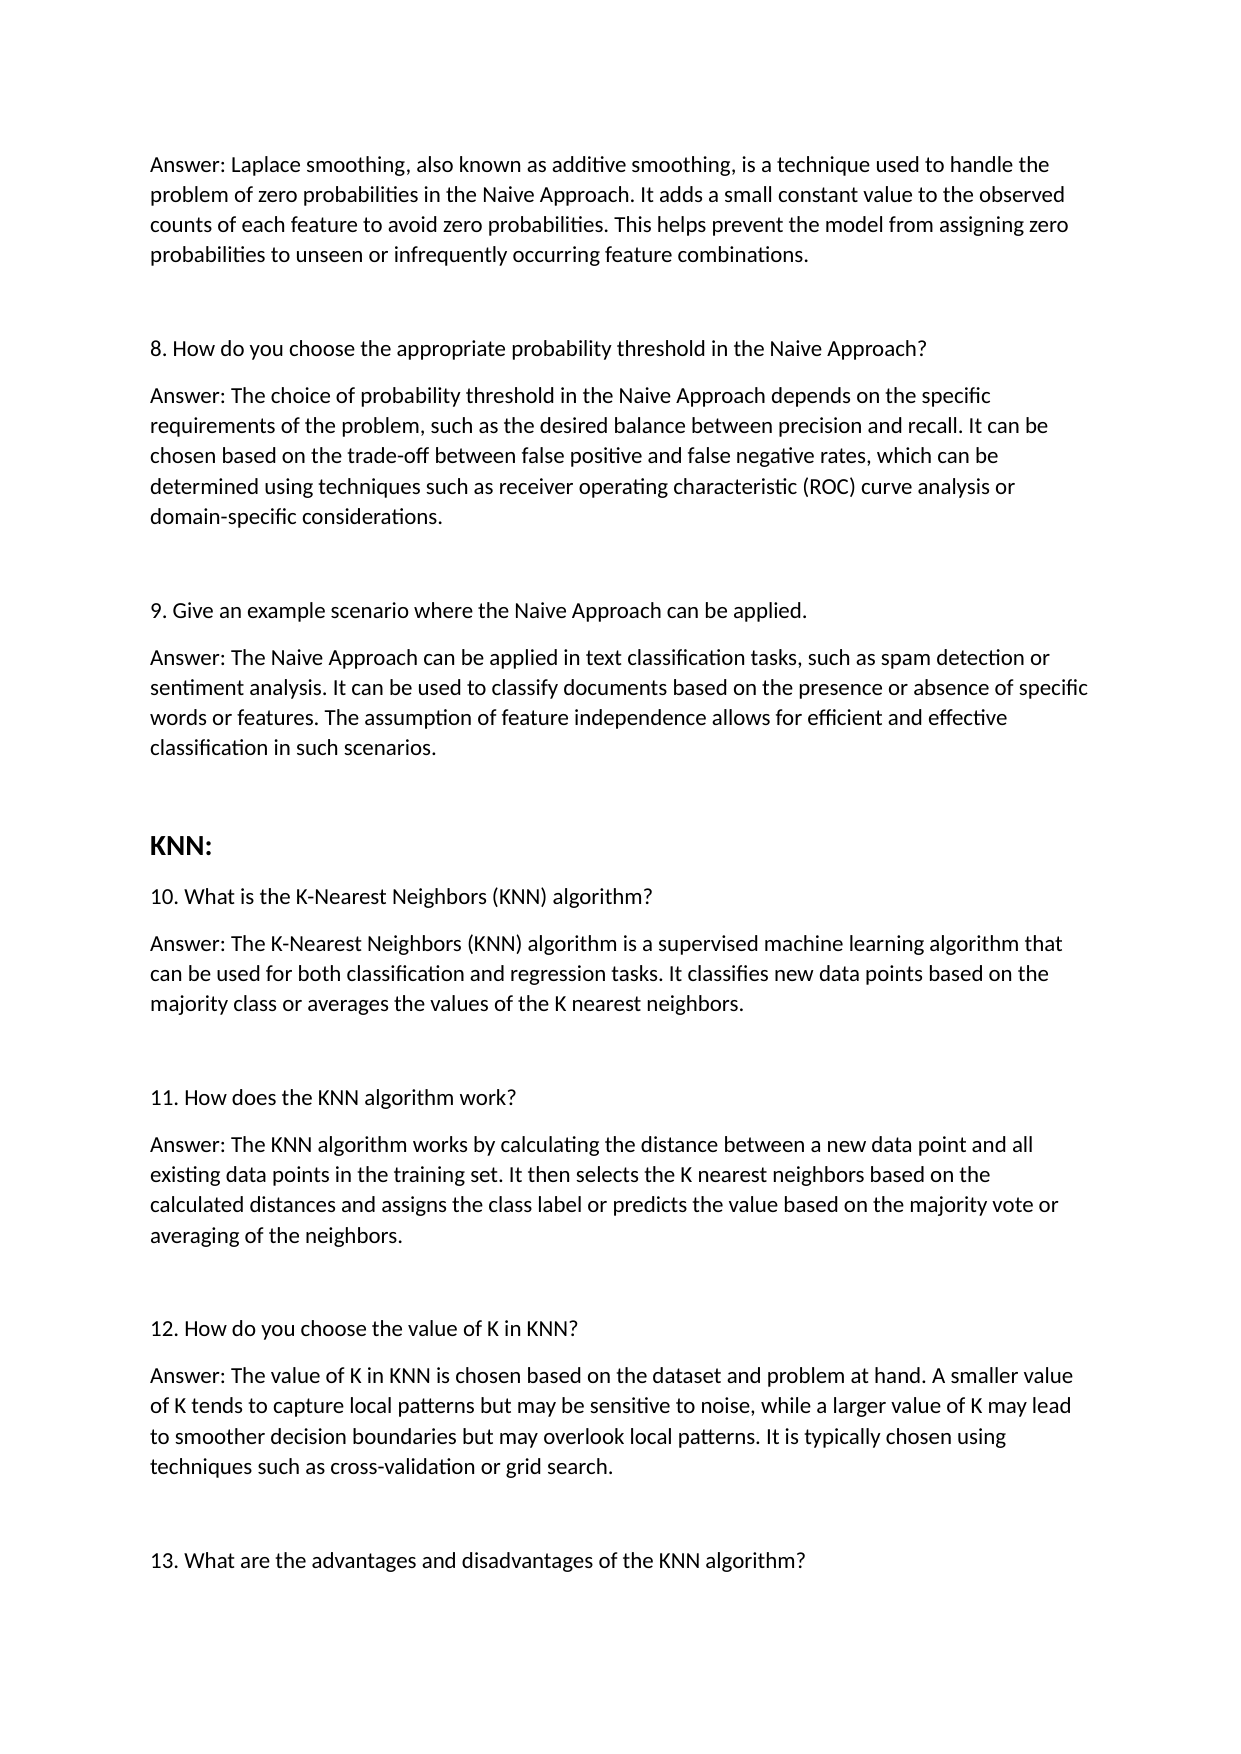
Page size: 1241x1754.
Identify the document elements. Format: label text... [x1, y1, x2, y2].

text Answer: Laplace smoothing, also known as additive smoothing, is a technique used to handle the problem of zero probabilities in the Naive Approach. It adds a small constant value to the observed counts of each feature to avoid zero probabilities. This helps prevent the model from assigning zero probabilities to unseen or infrequently occurring feature combinations. [150, 150, 1090, 269]
text KNN: [150, 827, 1090, 863]
text 9. Give an example scenario where the Naive Approach can be applied. [150, 596, 1090, 624]
text Answer: The Naive Approach can be applied in text classification tasks, such as spam detection or sentiment analysis. It can be used to classify documents based on the presence or absence of specific words or features. The assumption of feature independence allows for efficient and effective classification in such scenarios. [150, 643, 1090, 761]
text Answer: The KNN algorithm works by calculating the distance between a new data point and all existing data points in the training set. It then selects the K nearest neighbors based on the calculated distances and assigns the class label or predicts the value based on the majority vote or averaging of the neighbors. [150, 1130, 1090, 1249]
text 12. How do you choose the value of K in KNN? [150, 1314, 1090, 1342]
text Answer: The choice of probability threshold in the Naive Approach depends on the specific requirements of the problem, such as the desired balance between precision and recall. It can be chosen based on the trade-off between false positive and false negative rates, which can be determined using techniques such as receiver operating characteristic (ROC) curve analysis or domain-specific considerations. [150, 381, 1090, 530]
text 8. How do you choose the appropriate probability threshold in the Naive Approach? [150, 334, 1090, 362]
text Answer: The K-Nearest Neighbors (KNN) algorithm is a supervised machine learning algorithm that can be used for both classification and regression tasks. It classifies new data points based on the majority class or averages the values of the K nearest neighbors. [150, 929, 1090, 1017]
text 13. What are the advantages and disadvantages of the KNN algorithm? [150, 1546, 1090, 1574]
text 11. How does the KNN algorithm work? [150, 1083, 1090, 1111]
text Answer: The value of K in KNN is chosen based on the dataset and problem at hand. A smaller value of K tends to capture local patterns but may be sensitive to noise, while a larger value of K may lead to smoother decision boundaries but may overlook local patterns. It is typically chosen using techniques such as cross-validation or grid search. [150, 1361, 1090, 1480]
text 10. What is the K-Nearest Neighbors (KNN) algorithm? [150, 882, 1090, 910]
